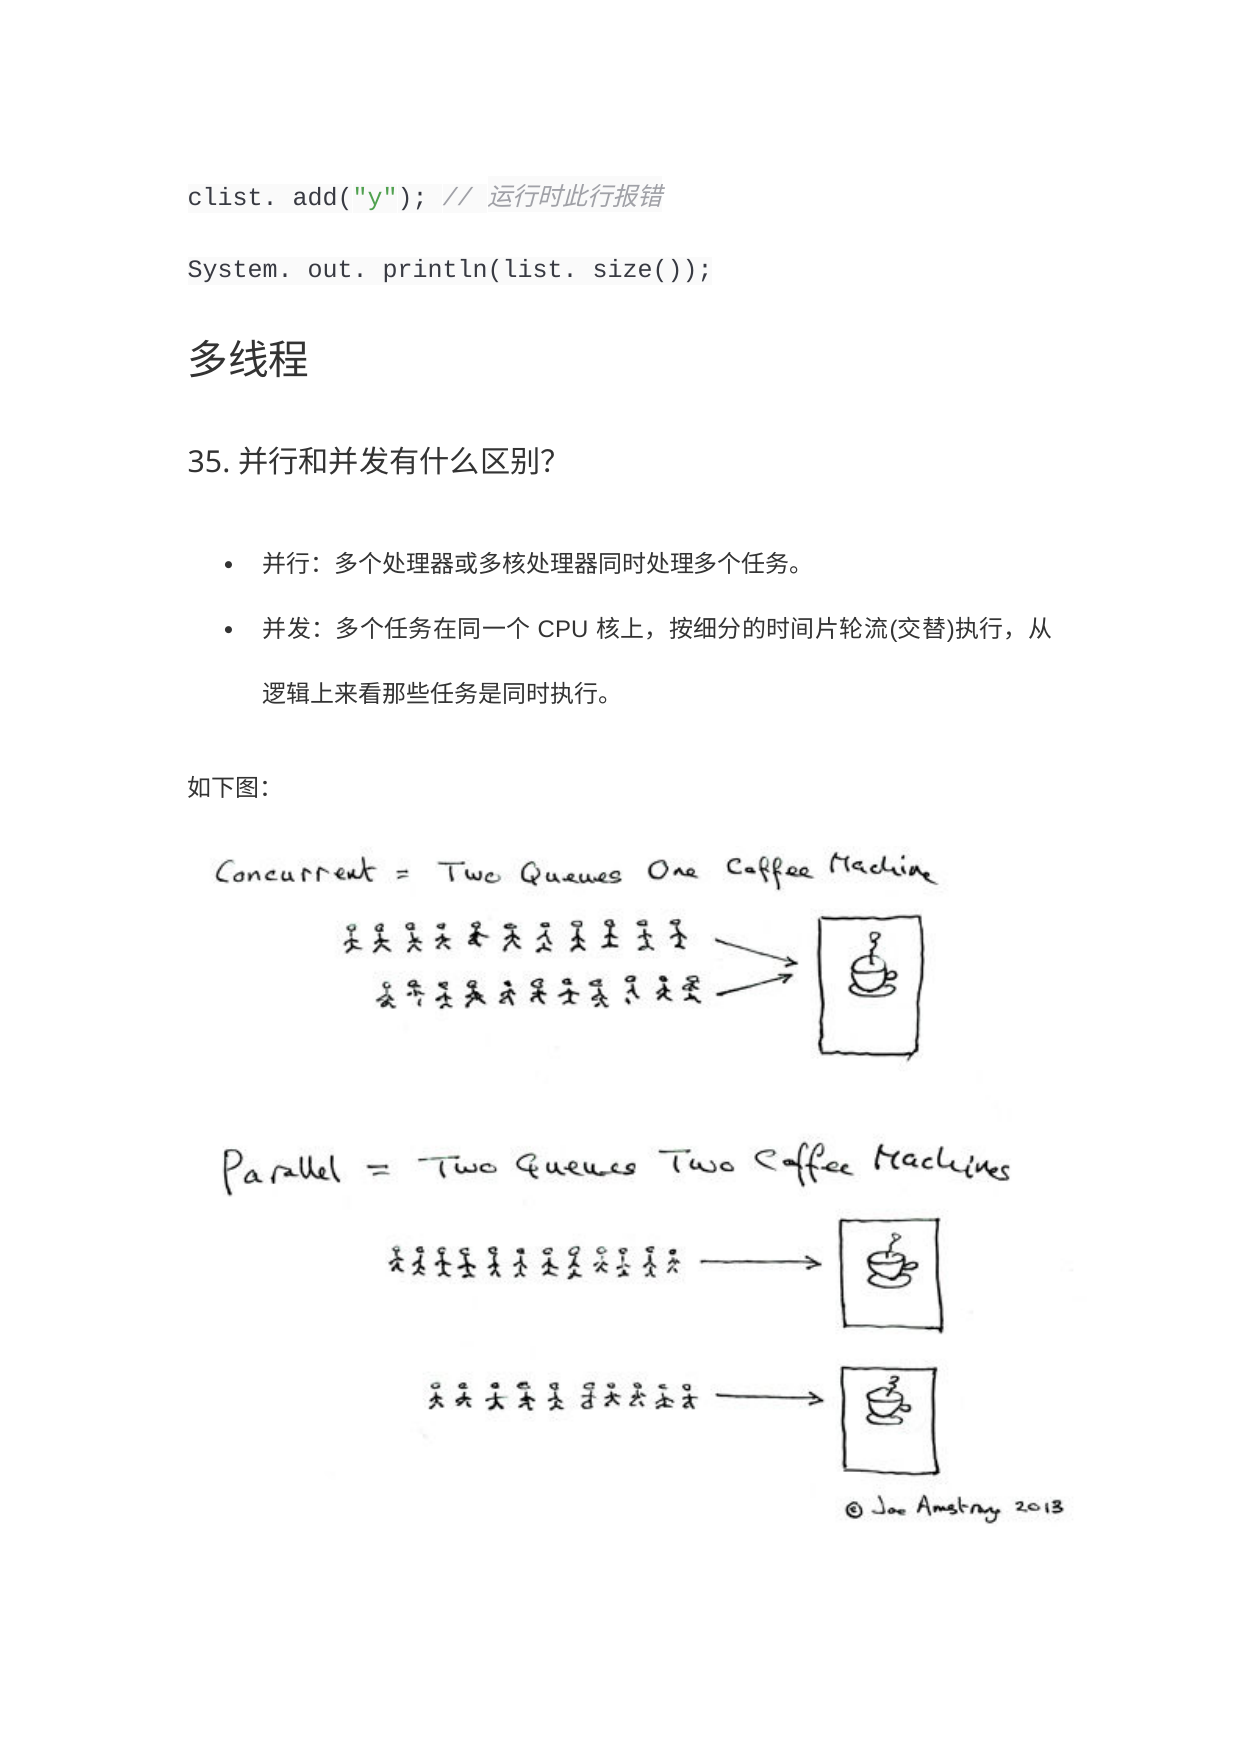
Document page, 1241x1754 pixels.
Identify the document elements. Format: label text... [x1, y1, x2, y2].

text 35. 并行和并发有什么区别？ [187, 427, 1053, 492]
text 多线程 [187, 324, 1053, 389]
text System. out. println(list. size()); [187, 254, 1053, 287]
list 并发：多个任务在同一个 CPU 核上，按细分的时间片轮流(交替)执行，从逻辑上来看那些任务是同时执行。 [225, 594, 1053, 724]
text clist. add("y"); // 运行时此行报错 [187, 162, 1053, 227]
picture [187, 846, 1097, 1533]
list 并行：多个处理器或多核处理器同时处理多个任务。 [225, 529, 1053, 594]
text 如下图： [187, 754, 1053, 819]
